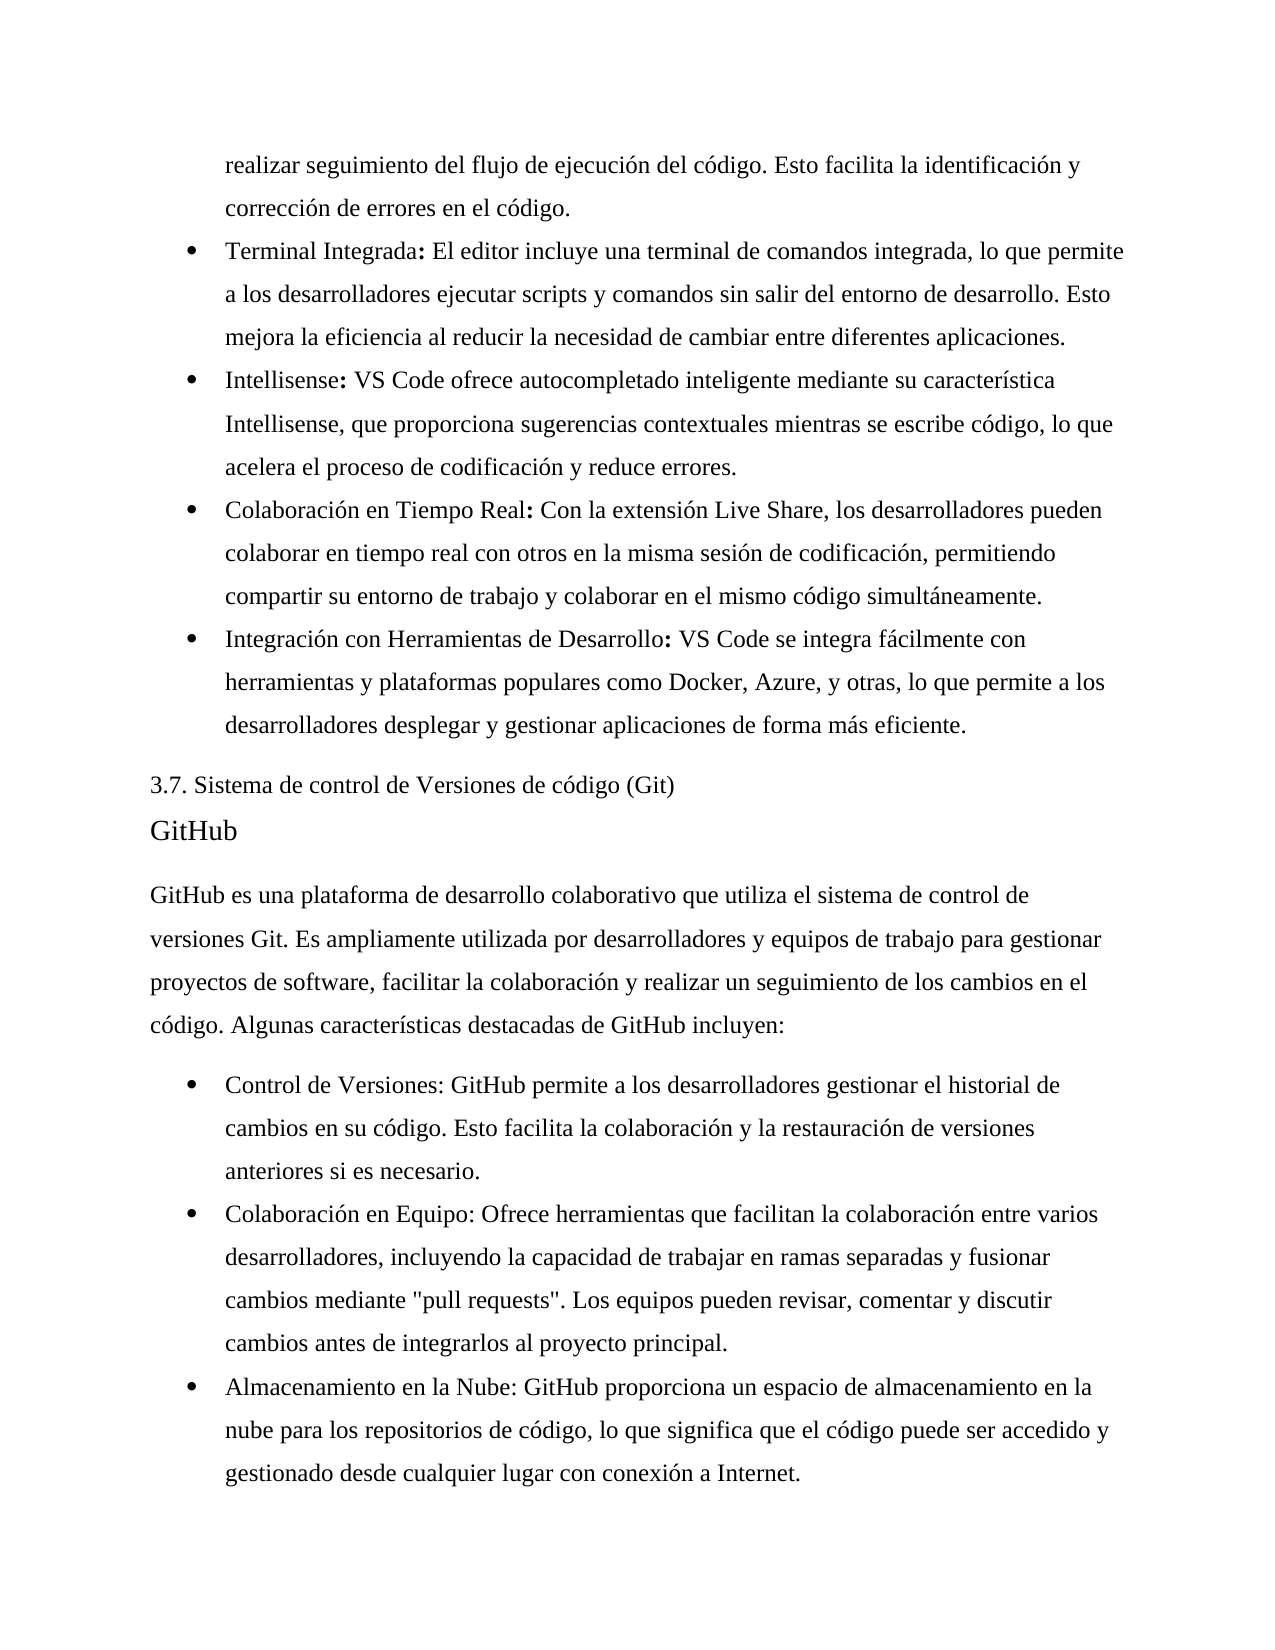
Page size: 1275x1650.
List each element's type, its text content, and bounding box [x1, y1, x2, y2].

text GitHub [150, 813, 1125, 847]
list Integración con Herramientas de Desarrollo: VS Code se integra fácilmente con herramientas y plataformas populares como Docker, Azure, y otras, lo que permite a los desarrolladores desplegar y gestionar aplicaciones de forma más eficiente. [187, 624, 1125, 739]
list Terminal Integrada: El editor incluye una terminal de comandos integrada, lo que permite a los desarrolladores ejecutar scripts y comandos sin salir del entorno de desarrollo. Esto mejora la eficiencia al reducir la necesidad de cambiar entre diferentes aplicaciones. [187, 236, 1125, 351]
list Intellisense: VS Code ofrece autocompletado inteligente mediante su característica Intellisense, que proporciona sugerencias contextuales mientras se escribe código, lo que acelera el proceso de codificación y reduce errores. [187, 366, 1125, 481]
list Colaboración en Tiempo Real: Con la extensión Live Share, los desarrolladores pueden colaborar en tiempo real con otros en la misma sesión de codificación, permitiendo compartir su entorno de trabajo y colaborar en el mismo código simultáneamente. [187, 495, 1125, 610]
subtitle 3.7. Sistema de control de Versiones de código (Git) [150, 770, 1125, 799]
text GitHub es una plataforma de desarrollo colaborativo que utiliza el sistema de control de versiones Git. Es ampliamente utilizada por desarrolladores y equipos de trabajo para gestionar proyectos de software, facilitar la colaboración y realizar un seguimiento de los cambios en el código. Algunas características destacadas de GitHub incluyen: [150, 881, 1125, 1039]
